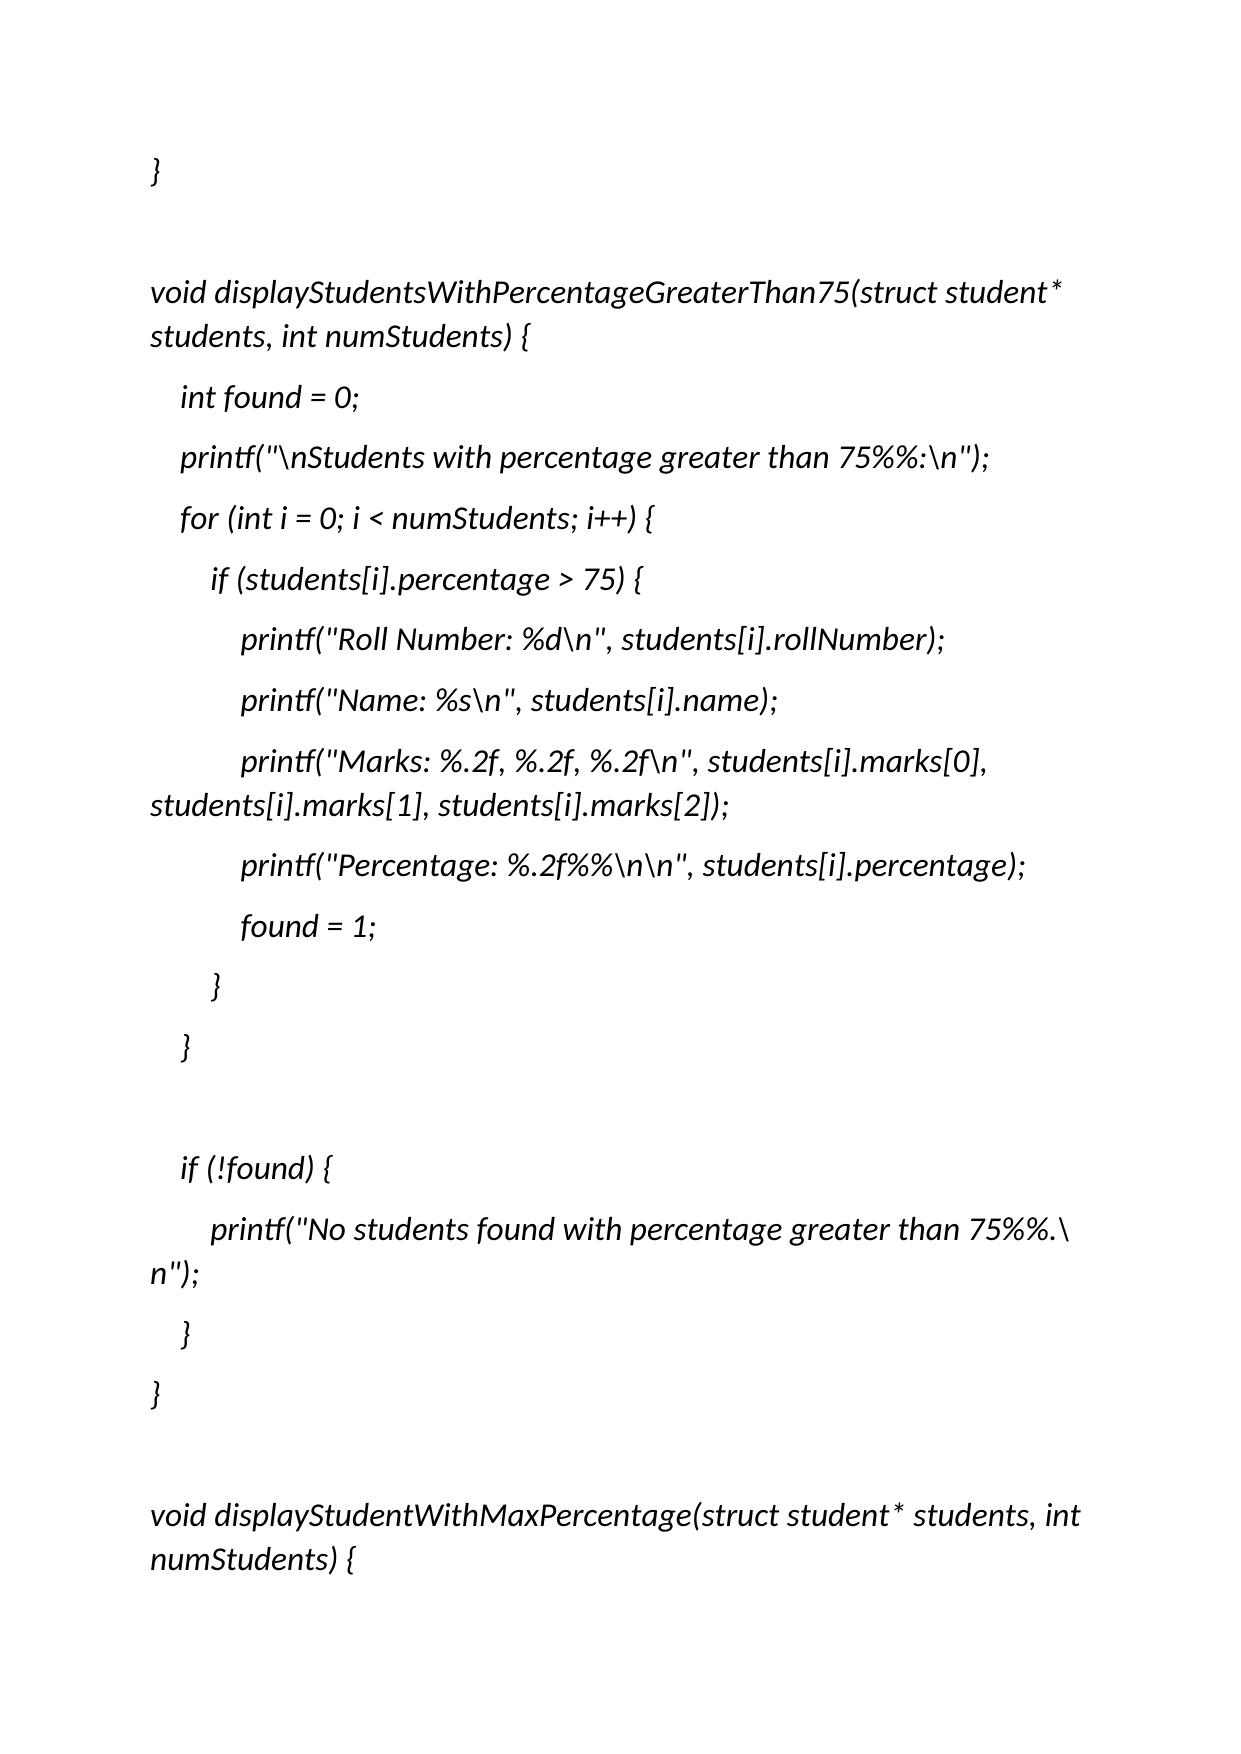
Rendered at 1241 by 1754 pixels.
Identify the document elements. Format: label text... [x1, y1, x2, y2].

text void displayStudentWithMaxPercentage(struct student* students, int numStudents) { [150, 1494, 1090, 1579]
text for (int i = 0; i < numStudents; i++) { [150, 497, 1090, 538]
text found = 1; [150, 905, 1090, 946]
text printf("Roll Number: %d\n", students[i].rollNumber); [150, 618, 1090, 659]
text if (students[i].percentage > 75) { [150, 558, 1090, 598]
text printf("Name: %s\n", students[i].name); [150, 679, 1090, 720]
text void displayStudentsWithPercentageGreaterThan75(struct student* students, int numStudents) { [150, 271, 1090, 356]
text } [150, 1312, 1090, 1353]
text } [150, 150, 1090, 191]
text int found = 0; [150, 376, 1090, 417]
text } [150, 1026, 1090, 1067]
text if (!found) { [150, 1147, 1090, 1188]
text printf("No students found with percentage greater than 75%%.\n"); [150, 1208, 1090, 1293]
text } [150, 1373, 1090, 1414]
text printf("Percentage: %.2f%%\n\n", students[i].percentage); [150, 844, 1090, 885]
text printf("\nStudents with percentage greater than 75%%:\n"); [150, 436, 1090, 477]
text printf("Marks: %.2f, %.2f, %.2f\n", students[i].marks[0], students[i].marks[1], students[i].marks[2]); [150, 739, 1090, 824]
text } [150, 965, 1090, 1006]
